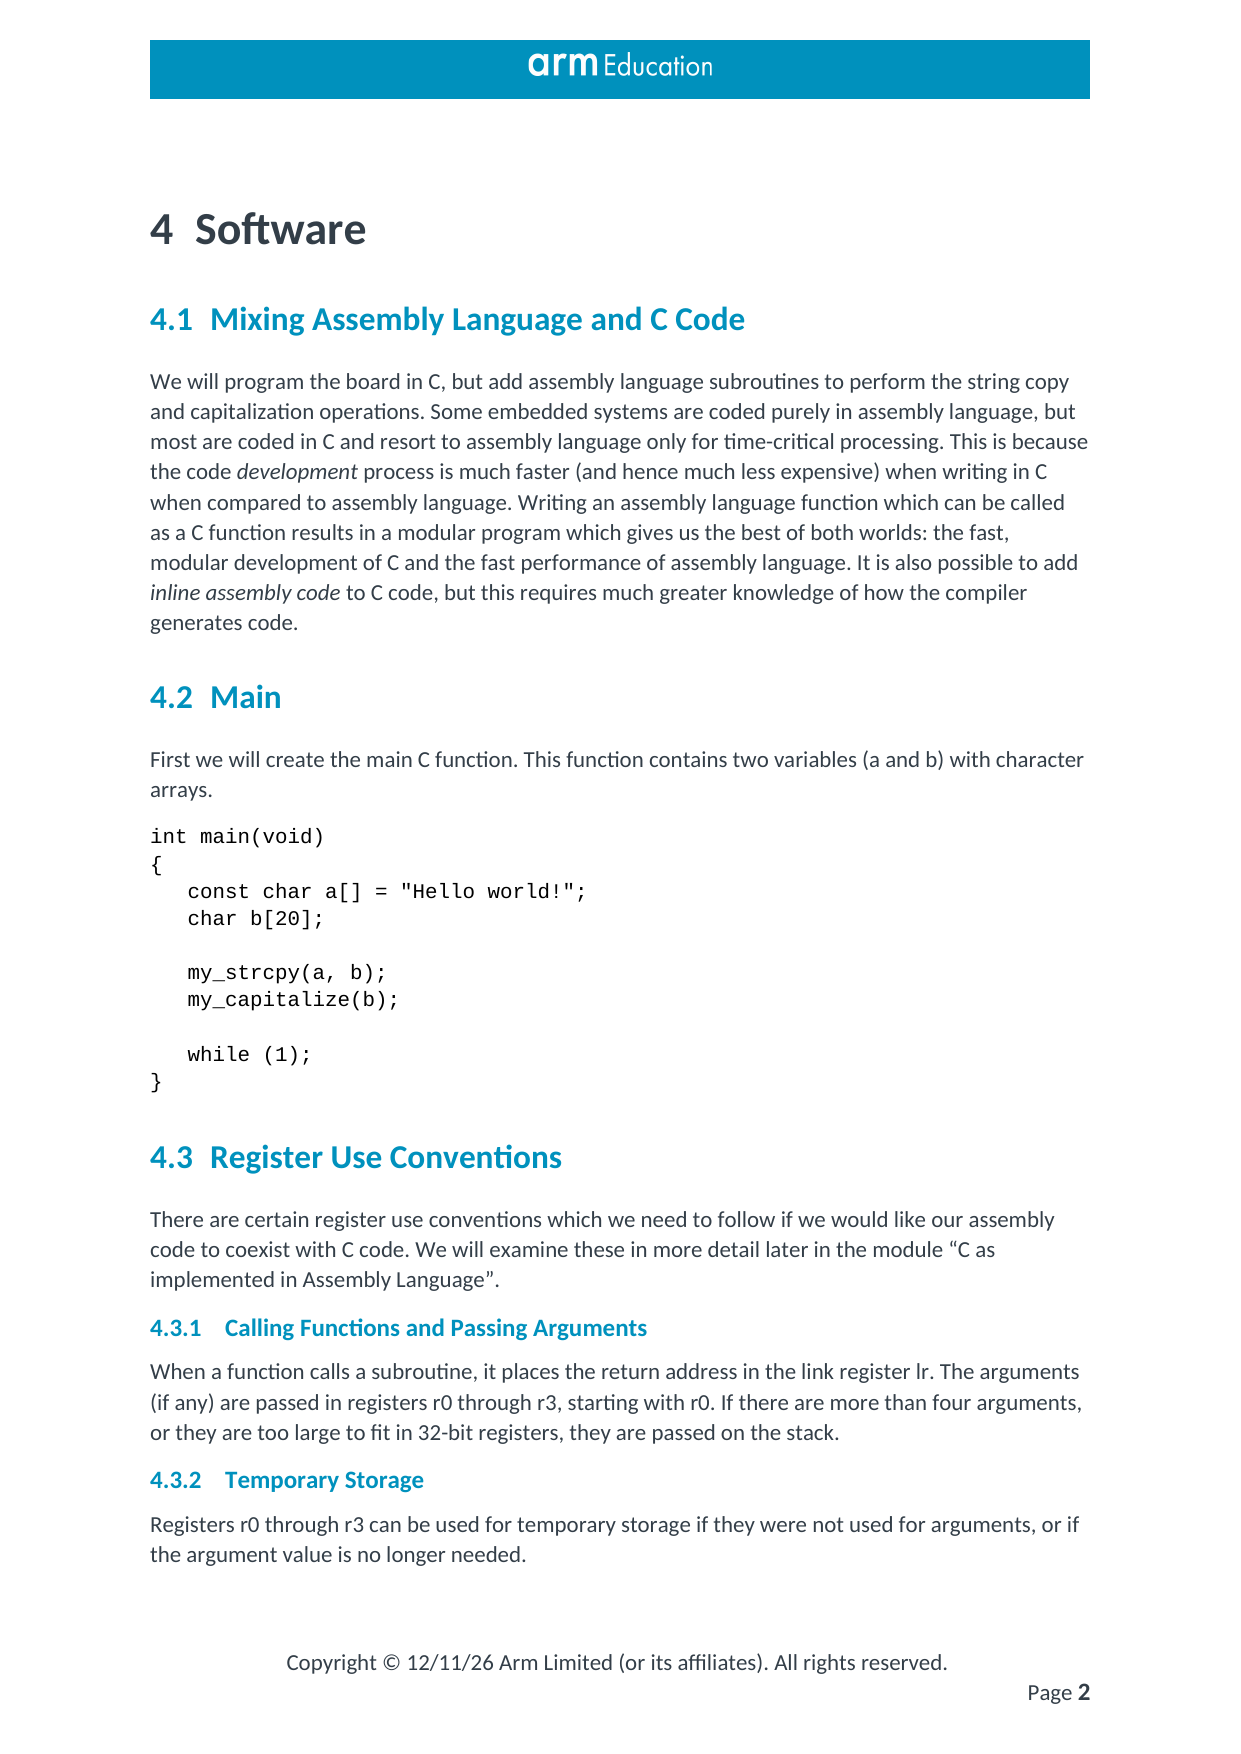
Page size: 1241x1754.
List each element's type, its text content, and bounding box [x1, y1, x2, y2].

text my_strcpy(a, b); [150, 962, 1090, 986]
text } [150, 1071, 1090, 1095]
subtitle Mixing Assembly Language and C Code [150, 298, 1090, 338]
picture [570, 54, 597, 75]
subtitle Software [150, 200, 1090, 256]
picture [554, 54, 566, 75]
subtitle Register Use Conventions [150, 1136, 1090, 1176]
text int main(void) [150, 826, 1090, 850]
text We will program the board in C, but add assembly language subroutines to perform the string copy and capitalization operations. Some embedded systems are coded purely in assembly language, but most are coded in C and resort to assembly language only for time-critical processing. This is because the code development process is much faster (and hence much less expensive) when writing in C when compared to assembly language. Writing an assembly language function which can be called as a C function results in a modular program which gives us the best of both worlds: the fast, modular development of C and the fast performance of assembly language. It is also possible to add inline assembly code to C code, but this requires much greater knowledge of how the compiler generates code. [150, 367, 1090, 636]
subtitle Main [150, 676, 1090, 717]
subtitle Temporary Storage [150, 1465, 1090, 1495]
text Registers r0 through r3 can be used for temporary storage if they were not used for arguments, or if the argument value is no longer needed. [150, 1510, 1090, 1568]
text const char a[] = "Hello world!"; [150, 881, 1090, 904]
picture [529, 54, 548, 75]
subtitle Calling Functions and Passing Arguments [150, 1312, 1090, 1342]
picture [606, 55, 615, 75]
picture [675, 58, 679, 75]
text char b[20]; [150, 908, 1090, 932]
text { [150, 853, 1090, 877]
text When a function calls a subroutine, it places the return address in the link register lr. The arguments (if any) are passed in registers r0 through r3, starting with r0. If there are more than four arguments, or they are too large to fit in 32-bit registers, they are passed on the stack. [150, 1357, 1090, 1446]
text while (1); [150, 1044, 1090, 1067]
text my_capitalize(b); [150, 989, 1090, 1013]
text There are certain register use conventions which we need to follow if we would like our assembly code to coexist with C code. We will examine these in more detail later in the module “C as implemented in Assembly Language”. [150, 1205, 1090, 1293]
text First we will create the main C function. This function contains two variables (a and b) with character arrays. [150, 745, 1090, 803]
